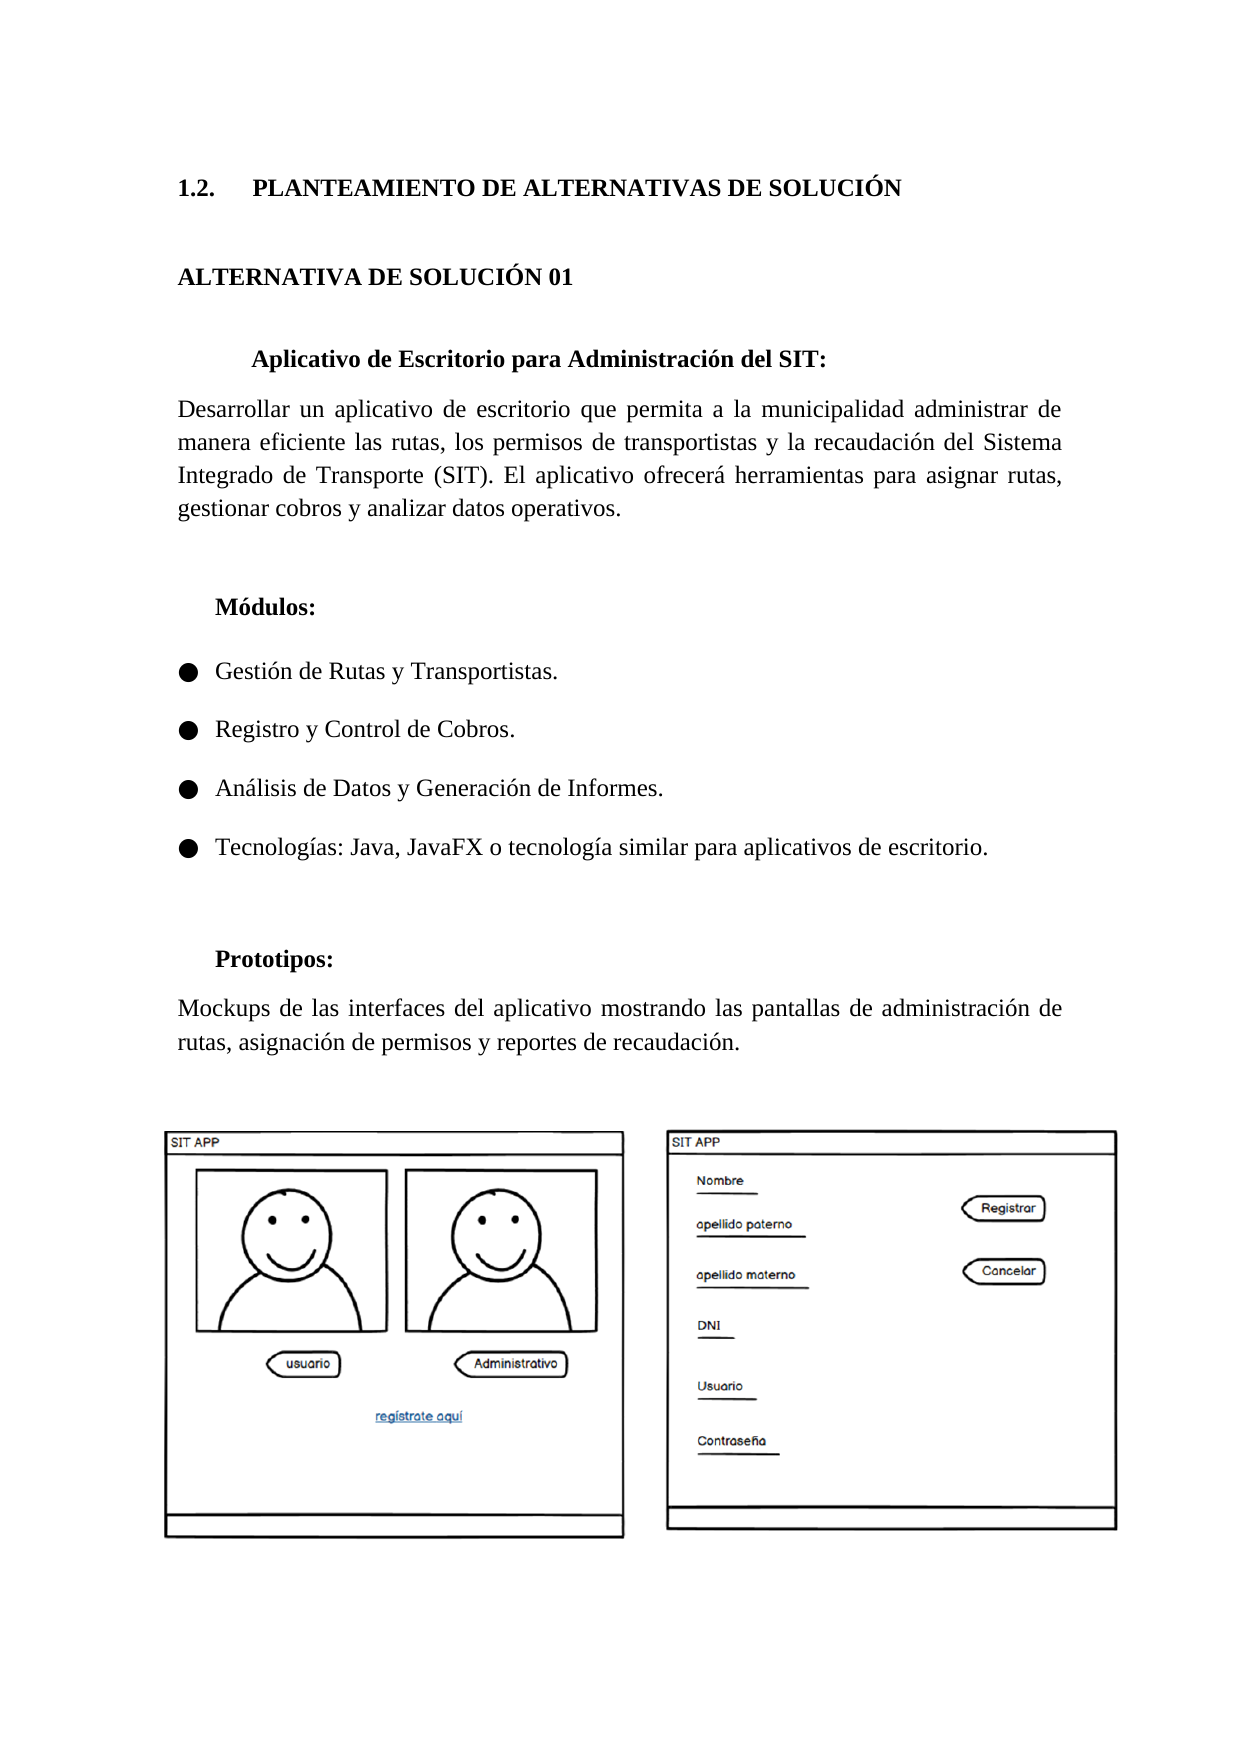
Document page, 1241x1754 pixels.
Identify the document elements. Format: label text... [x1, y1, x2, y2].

list Gestión de Rutas y Transportistas. [177, 642, 1063, 693]
picture [660, 1126, 1126, 1539]
text Prototipos: [177, 944, 1063, 973]
list Análisis de Datos y Generación de Informes. [177, 760, 1063, 811]
list Registro y Control de Cobros. [177, 701, 1063, 752]
text ALTERNATIVA DE SOLUCIÓN 01 [177, 262, 1063, 290]
text Módulos: [177, 592, 1063, 621]
text Desarrollar un aplicativo de escritorio que permita a la municipalidad administrar de manera eficiente las rutas, los permisos de transportistas y la recaudación del Sistema Integrado de Transporte (SIT). El aplicativo ofrecerá herramientas para asignar rutas, gestionar cobros y analizar datos operativos. [177, 394, 1063, 522]
text Aplicativo de Escritorio para Administración del SIT: [177, 344, 1063, 373]
picture [163, 1131, 632, 1540]
list Tecnologías: Java, JavaFX o tecnología similar para aplicativos de escritorio. [177, 819, 1063, 870]
text Mockups de las interfaces del aplicativo mostrando las pantallas de administración de rutas, asignación de permisos y reportes de recaudación. [177, 993, 1063, 1055]
subtitle PLANTEAMIENTO DE ALTERNATIVAS DE SOLUCIÓN [177, 173, 1063, 201]
